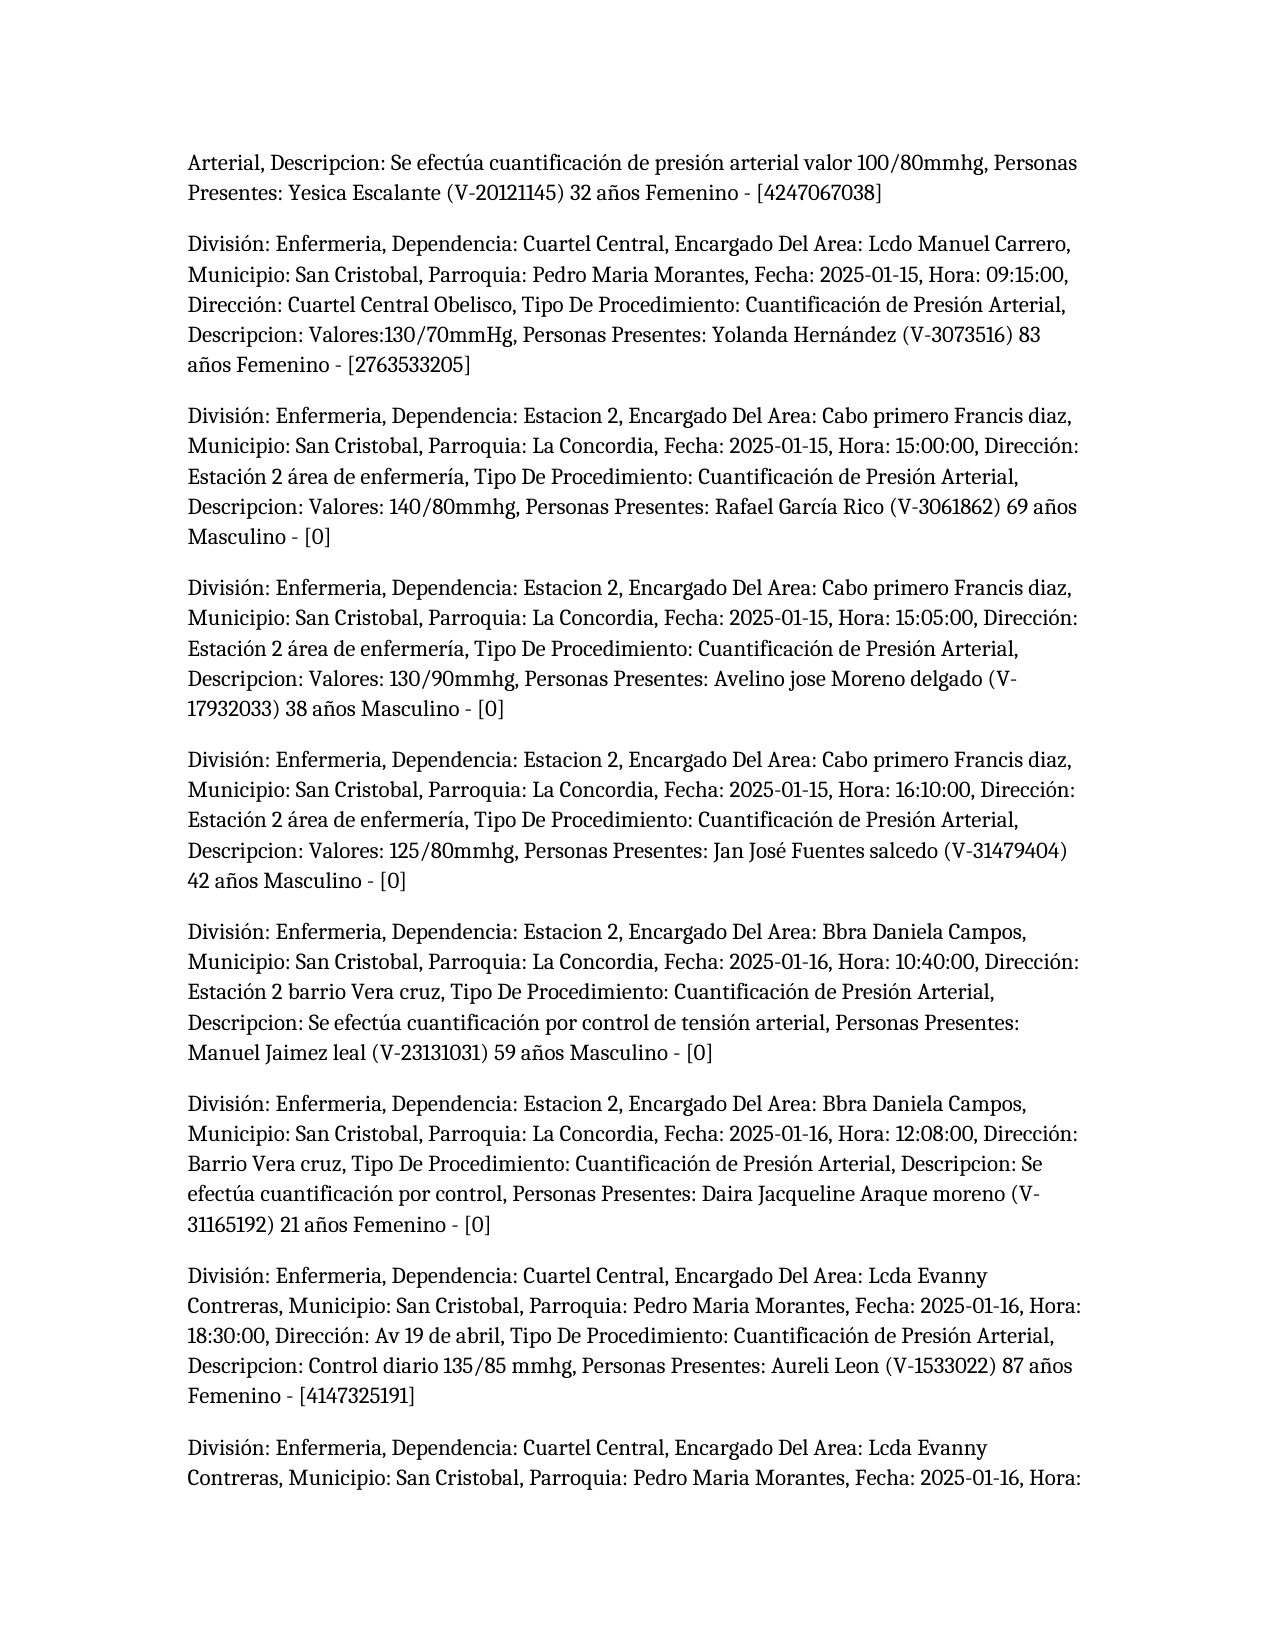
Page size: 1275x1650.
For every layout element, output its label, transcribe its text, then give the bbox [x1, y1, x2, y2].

text División: Enfermeria, Dependencia: Estacion 2, Encargado Del Area: Cabo primero Francis diaz, Municipio: San Cristobal, Parroquia: La Concordia, Fecha: 2025-01-15, Hora: 15:05:00, Dirección: Estación 2 área de enfermería, Tipo De Procedimiento: Cuantificación de Presión Arterial, Descripcion: Valores: 130/90mmhg, Personas Presentes: Avelino jose Moreno delgado (V-17932033) 38 años Masculino - [0] [187, 575, 1087, 722]
text División: Enfermeria, Dependencia: Estacion 2, Encargado Del Area: Bbra Daniela Campos, Municipio: San Cristobal, Parroquia: La Concordia, Fecha: 2025-01-16, Hora: 10:40:00, Dirección: Estación 2 barrio Vera cruz, Tipo De Procedimiento: Cuantificación de Presión Arterial, Descripcion: Se efectúa cuantificación por control de tensión arterial, Personas Presentes: Manuel Jaimez leal (V-23131031) 59 años Masculino - [0] [187, 919, 1087, 1066]
text División: Enfermeria, Dependencia: Cuartel Central, Encargado Del Area: Lcdo Manuel Carrero, Municipio: San Cristobal, Parroquia: Pedro Maria Morantes, Fecha: 2025-01-15, Hora: 09:15:00, Dirección: Cuartel Central Obelisco, Tipo De Procedimiento: Cuantificación de Presión Arterial, Descripcion: Valores:130/70mmHg, Personas Presentes: Yolanda Hernández (V-3073516) 83 años Femenino - [2763533205] [187, 231, 1087, 378]
text División: Enfermeria, Dependencia: Estacion 2, Encargado Del Area: Bbra Daniela Campos, Municipio: San Cristobal, Parroquia: La Concordia, Fecha: 2025-01-16, Hora: 12:08:00, Dirección: Barrio Vera cruz, Tipo De Procedimiento: Cuantificación de Presión Arterial, Descripcion: Se efectúa cuantificación por control, Personas Presentes: Daira Jacqueline Araque moreno (V-31165192) 21 años Femenino - [0] [187, 1091, 1087, 1238]
text División: Enfermeria, Dependencia: Estacion 2, Encargado Del Area: Cabo primero Francis diaz, Municipio: San Cristobal, Parroquia: La Concordia, Fecha: 2025-01-15, Hora: 15:00:00, Dirección: Estación 2 área de enfermería, Tipo De Procedimiento: Cuantificación de Presión Arterial, Descripcion: Valores: 140/80mmhg, Personas Presentes: Rafael García Rico (V-3061862) 69 años Masculino - [0] [187, 403, 1087, 550]
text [187, 1434, 1087, 1491]
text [187, 150, 1087, 207]
text División: Enfermeria, Dependencia: Cuartel Central, Encargado Del Area: Lcda Evanny Contreras, Municipio: San Cristobal, Parroquia: Pedro Maria Morantes, Fecha: 2025-01-16, Hora: 18:30:00, Dirección: Av 19 de abril, Tipo De Procedimiento: Cuantificación de Presión Arterial, Descripcion: Control diario 135/85 mmhg, Personas Presentes: Aureli Leon (V-1533022) 87 años Femenino - [4147325191] [187, 1262, 1087, 1410]
text División: Enfermeria, Dependencia: Estacion 2, Encargado Del Area: Cabo primero Francis diaz, Municipio: San Cristobal, Parroquia: La Concordia, Fecha: 2025-01-15, Hora: 16:10:00, Dirección: Estación 2 área de enfermería, Tipo De Procedimiento: Cuantificación de Presión Arterial, Descripcion: Valores: 125/80mmhg, Personas Presentes: Jan José Fuentes salcedo (V-31479404) 42 años Masculino - [0] [187, 747, 1087, 894]
